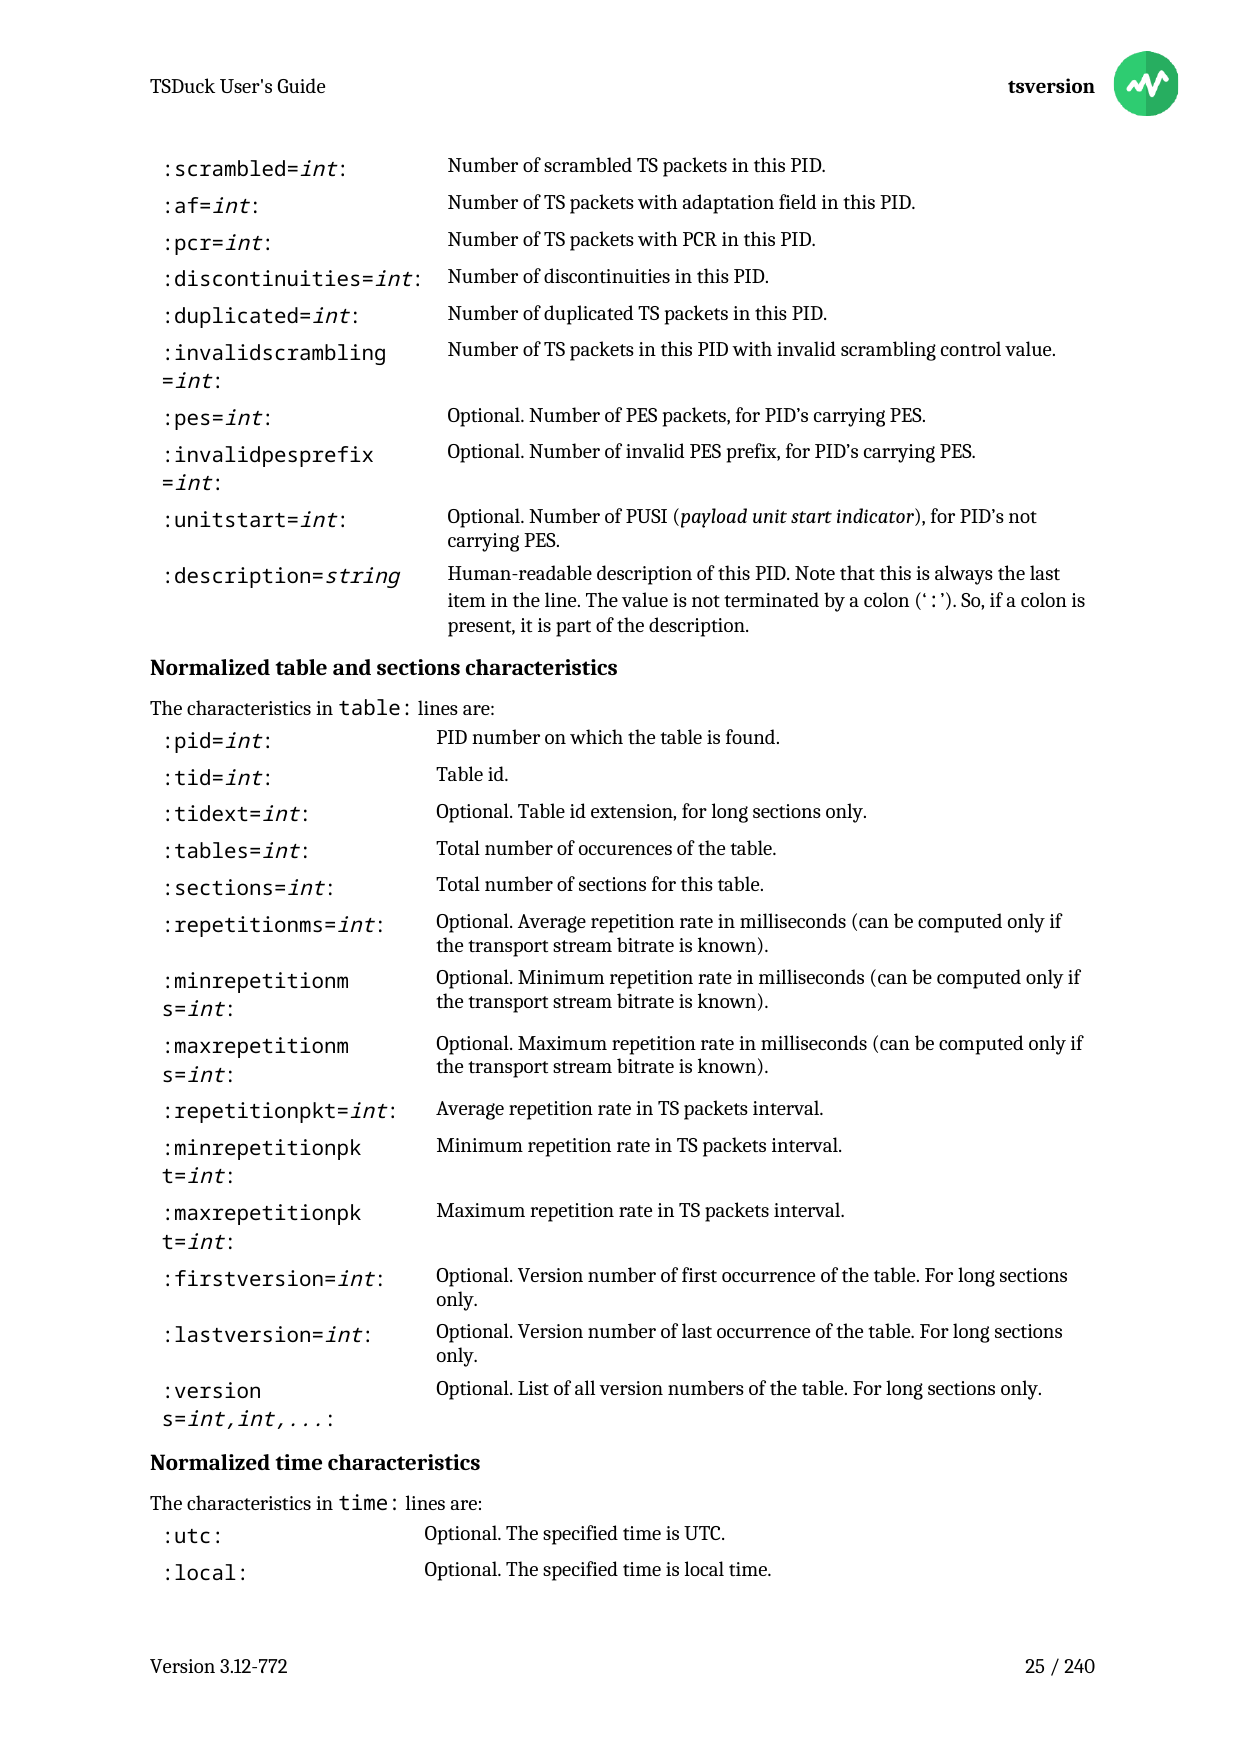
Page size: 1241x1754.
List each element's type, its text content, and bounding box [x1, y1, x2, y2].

picture [1113, 51, 1179, 116]
title Normalized time characteristics [150, 1450, 1090, 1476]
title Normalized table and sections characteristics [150, 654, 1090, 681]
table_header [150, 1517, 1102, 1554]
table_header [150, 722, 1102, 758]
text The characteristics in table: lines are: [150, 693, 1090, 722]
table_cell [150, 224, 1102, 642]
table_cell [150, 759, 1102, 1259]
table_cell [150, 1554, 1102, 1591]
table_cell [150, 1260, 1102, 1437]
text The characteristics in time: lines are: [150, 1488, 1090, 1517]
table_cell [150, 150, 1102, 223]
